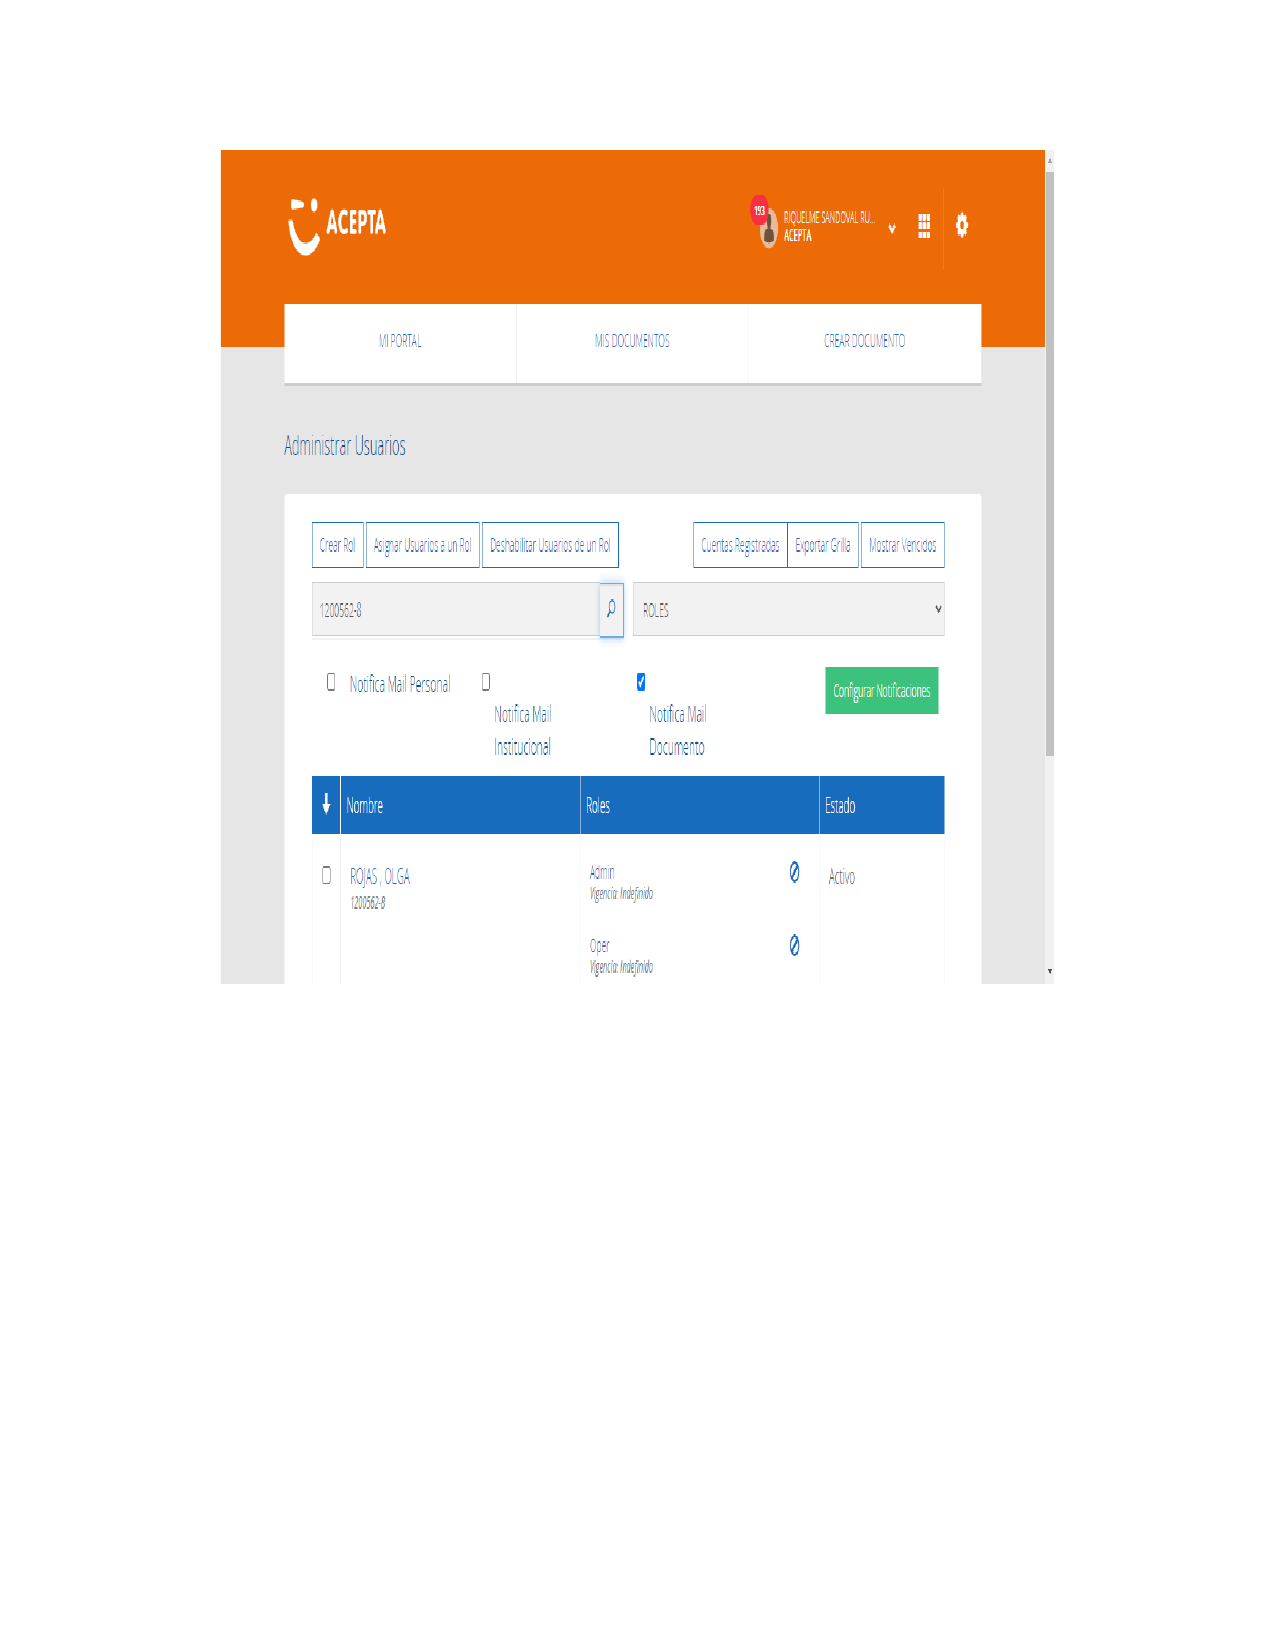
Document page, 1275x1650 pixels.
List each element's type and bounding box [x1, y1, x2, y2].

picture [220, 184, 1055, 1018]
